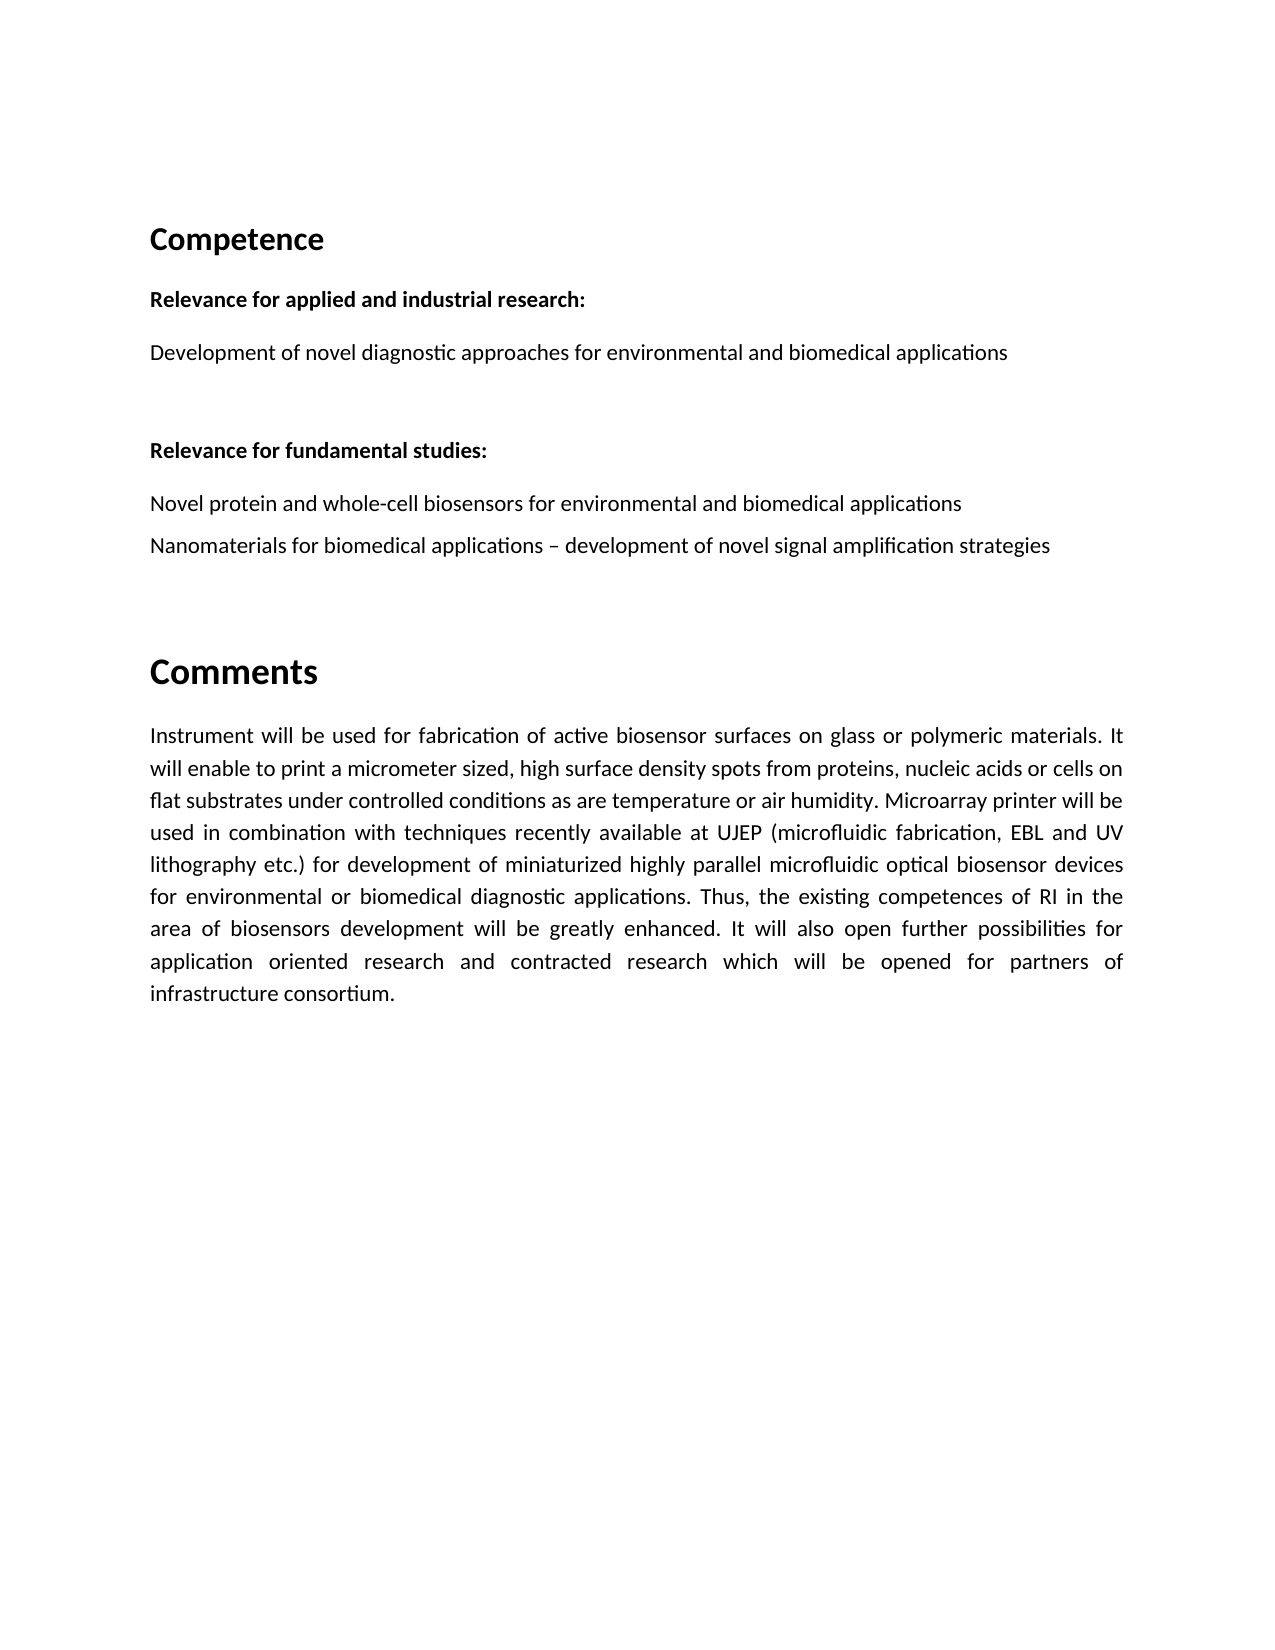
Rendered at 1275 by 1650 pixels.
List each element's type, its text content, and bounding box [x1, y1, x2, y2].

text Relevance for fundamental studies: [150, 436, 1125, 464]
text Novel protein and whole-cell biosensors for environmental and biomedical applications [150, 489, 1125, 517]
text Competence [150, 218, 1125, 258]
text Comments [150, 648, 1125, 694]
text Nanomaterials for biomedical applications – development of novel signal amplification strategies [150, 532, 1125, 560]
text Instrument will be used for fabrication of active biosensor surfaces on glass or polymeric materials. It will enable to print a micrometer sized, high surface density spots from proteins, nucleic acids or cells on flat substrates under controlled conditions as are temperature or air humidity. Microarray printer will be used in combination with techniques recently available at UJEP (microfluidic fabrication, EBL and UV lithography etc.) for development of miniaturized highly parallel microfluidic optical biosensor devices for environmental or biomedical diagnostic applications. Thus, the existing competences of RI in the area of biosensors development will be greatly enhanced. It will also open further possibilities for application oriented research and contracted research which will be opened for partners of infrastructure consortium. [150, 721, 1125, 1007]
text Relevance for applied and industrial research: [150, 285, 1125, 313]
text Development of novel diagnostic approaches for environmental and biomedical applications [150, 338, 1125, 366]
